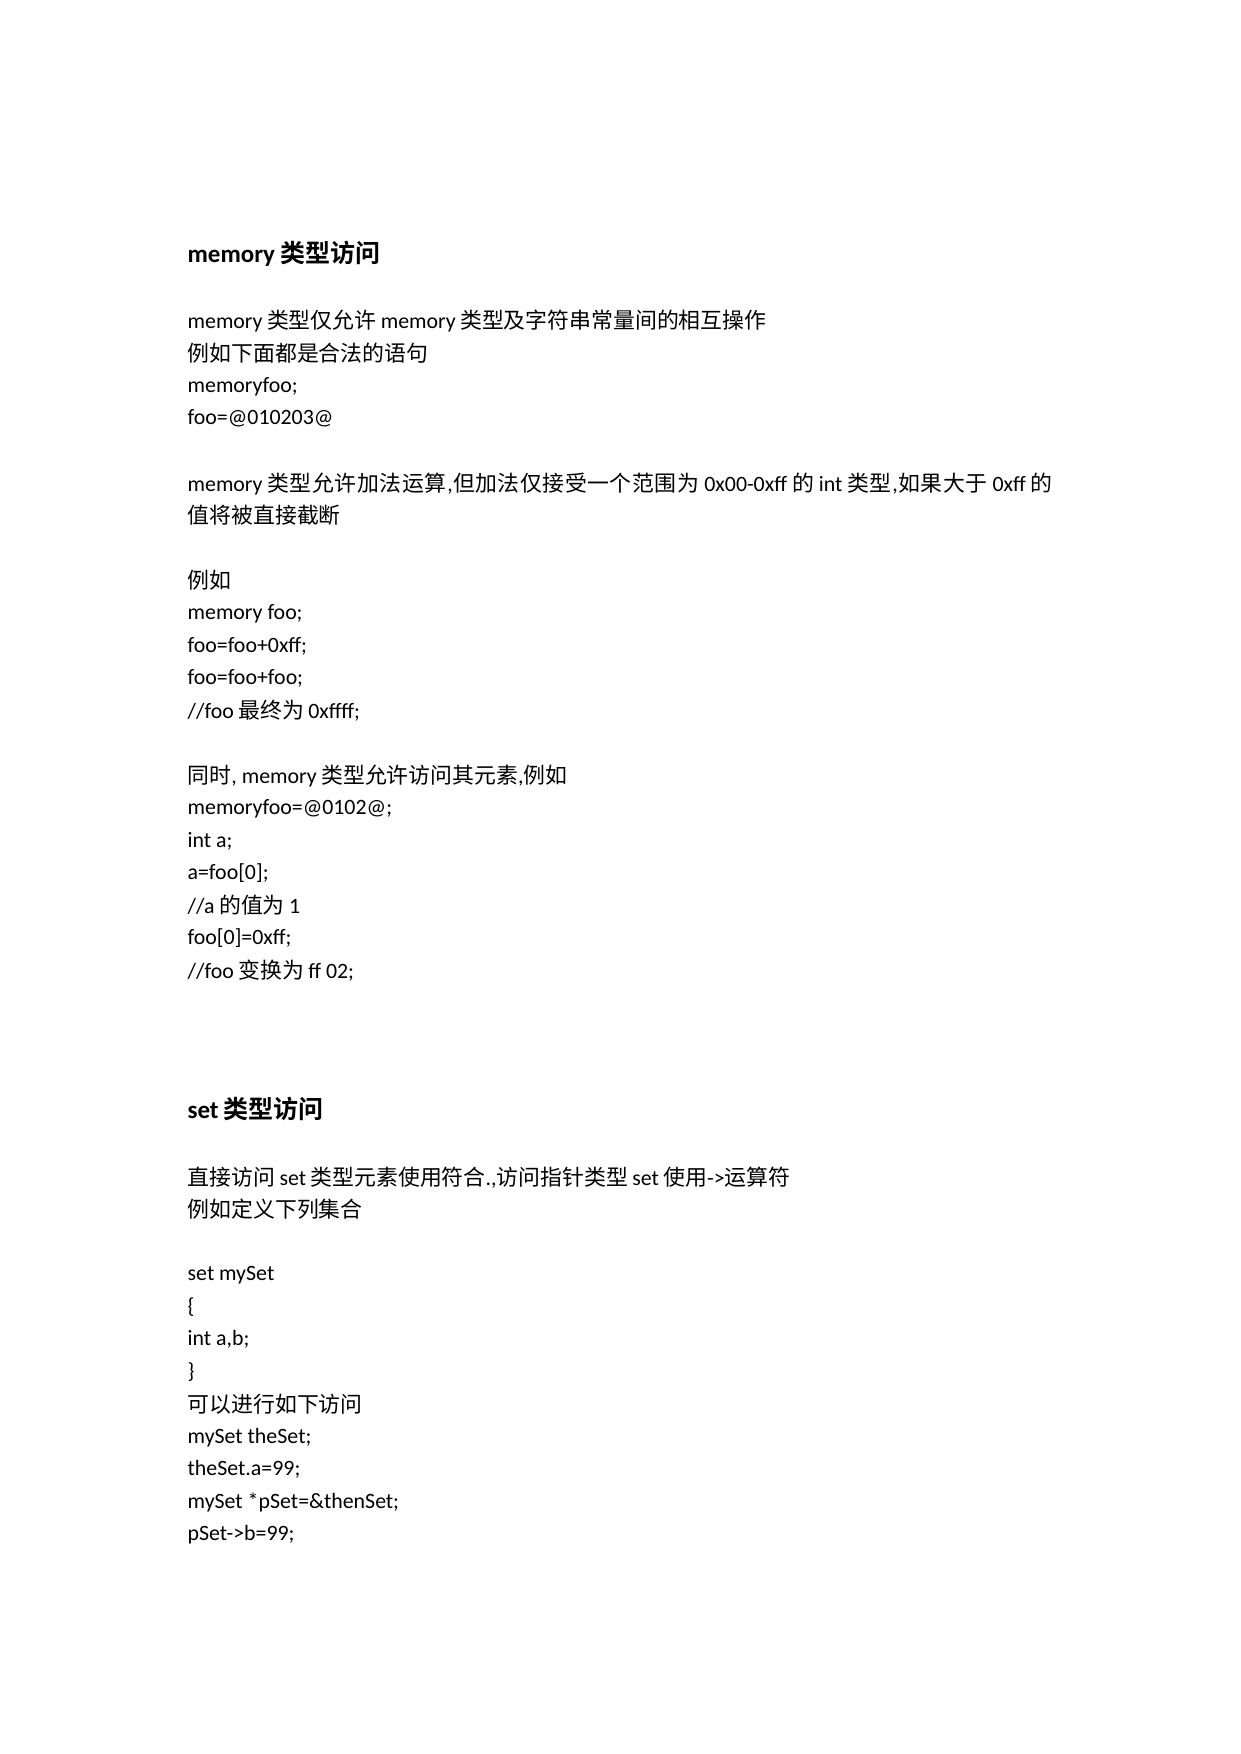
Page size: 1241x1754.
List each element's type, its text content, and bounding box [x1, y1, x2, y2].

text int a; [187, 823, 1053, 856]
text 例如定义下列集合 [187, 1192, 1053, 1224]
text memory类型允许加法运算,但加法仅接受一个范围为0x00-0xff的int类型,如果大于0xff的值将被直接截断 [187, 466, 1053, 531]
text memoryfoo; [187, 368, 1053, 401]
text mySet theSet; [187, 1419, 1053, 1452]
text int a,b; [187, 1322, 1053, 1354]
text memoryfoo=@0102@; [187, 791, 1053, 823]
text 直接访问set类型元素使用符合.,访问指针类型set使用->运算符 [187, 1159, 1053, 1192]
text foo=foo+foo; [187, 661, 1053, 693]
text pSet->b=99; [187, 1517, 1053, 1549]
subtitle set类型访问 [187, 1076, 1053, 1141]
subtitle memory类型访问 [187, 219, 1053, 284]
text 同时, memory类型允许访问其元素,例如 [187, 758, 1053, 791]
text //a的值为1 [187, 888, 1053, 921]
text 例如下面都是合法的语句 [187, 336, 1053, 368]
text { [187, 1289, 1053, 1322]
text foo=@010203@ [187, 401, 1053, 433]
text //foo最终为0xffff; [187, 693, 1053, 726]
text foo=foo+0xff; [187, 628, 1053, 661]
text 例如 [187, 563, 1053, 596]
text set mySet [187, 1257, 1053, 1289]
text memory类型仅允许memory类型及字符串常量间的相互操作 [187, 303, 1053, 336]
text foo[0]=0xff; [187, 921, 1053, 953]
text } [187, 1354, 1053, 1387]
text theSet.a=99; [187, 1452, 1053, 1484]
text a=foo[0]; [187, 856, 1053, 888]
text mySet *pSet=&thenSet; [187, 1484, 1053, 1517]
text //foo变换为ff 02; [187, 953, 1053, 986]
text memory foo; [187, 596, 1053, 628]
text 可以进行如下访问 [187, 1387, 1053, 1419]
